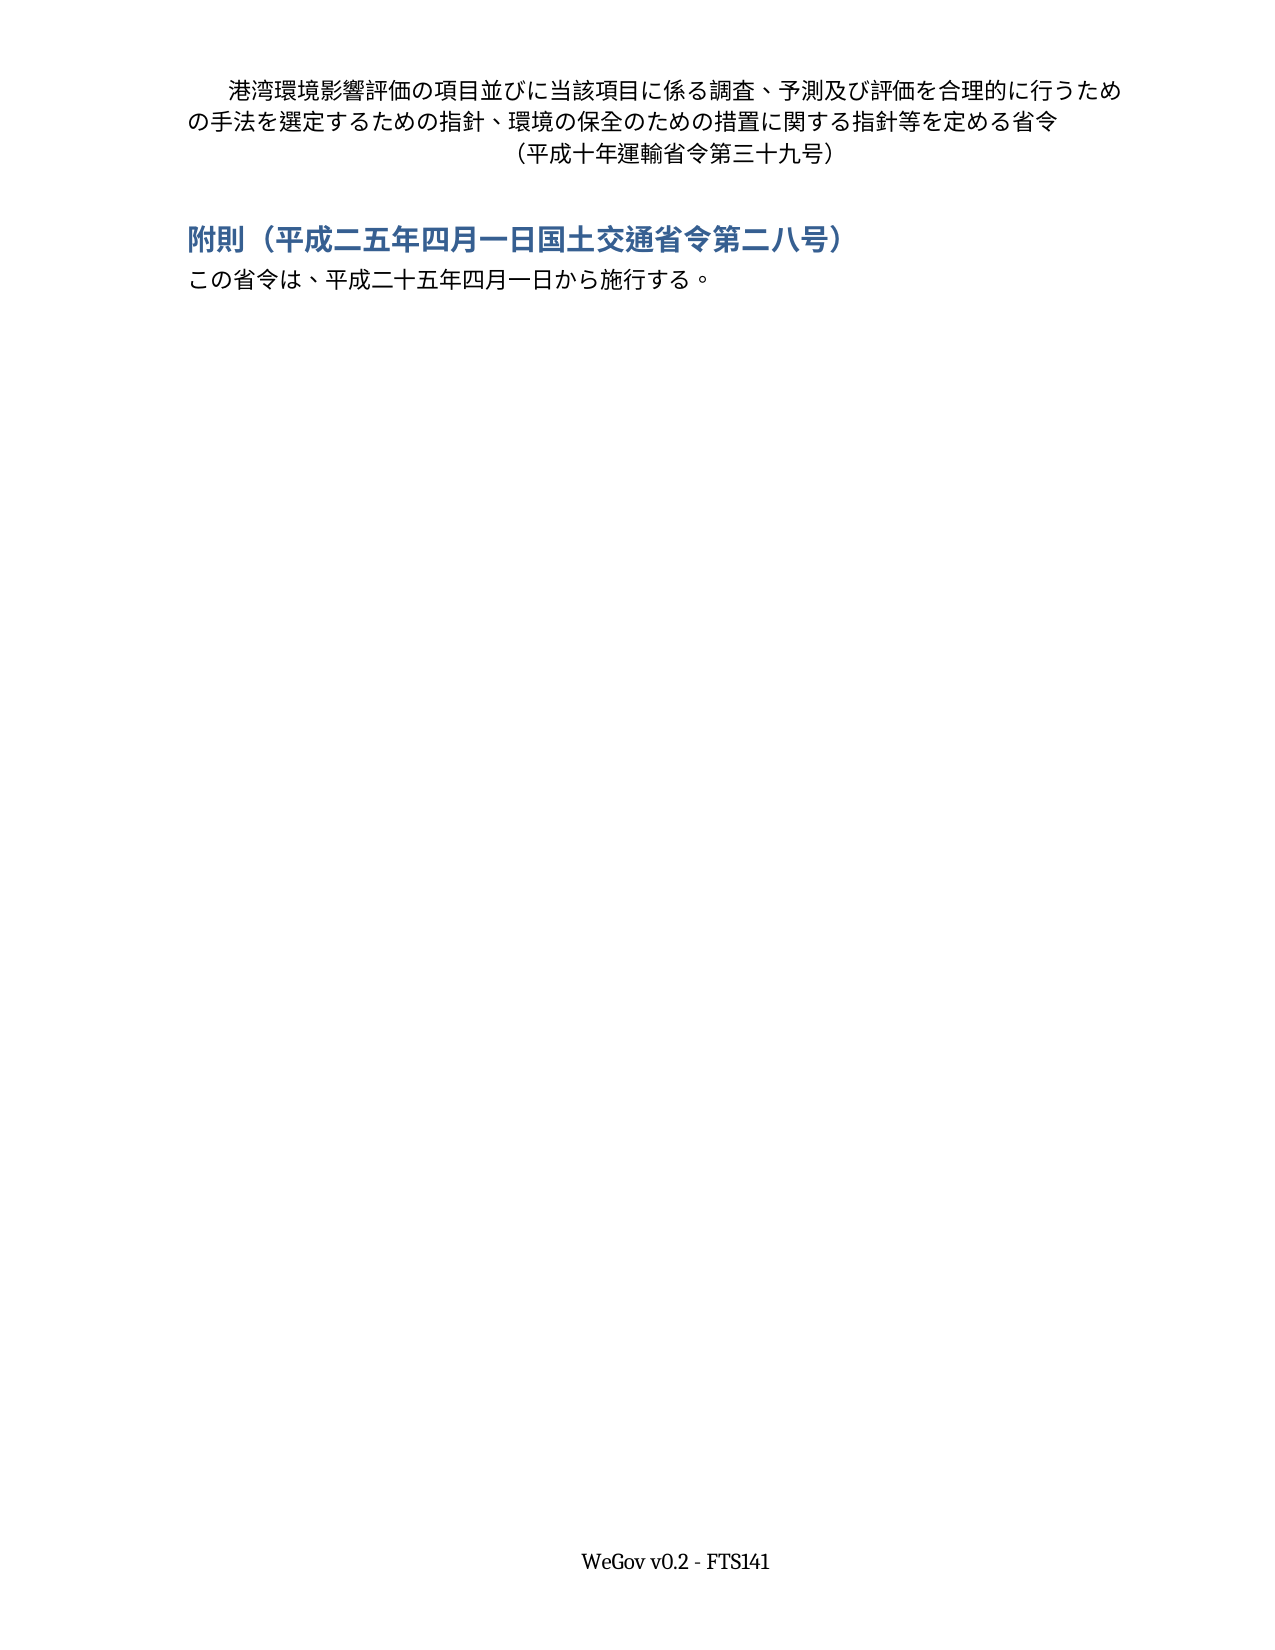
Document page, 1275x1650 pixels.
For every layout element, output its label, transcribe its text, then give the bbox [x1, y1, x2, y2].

text この省令は、平成二十五年四月一日から施行する。 [187, 264, 1087, 296]
subtitle 附則（平成二五年四月一日国土交通省令第二八号） [187, 219, 1087, 258]
